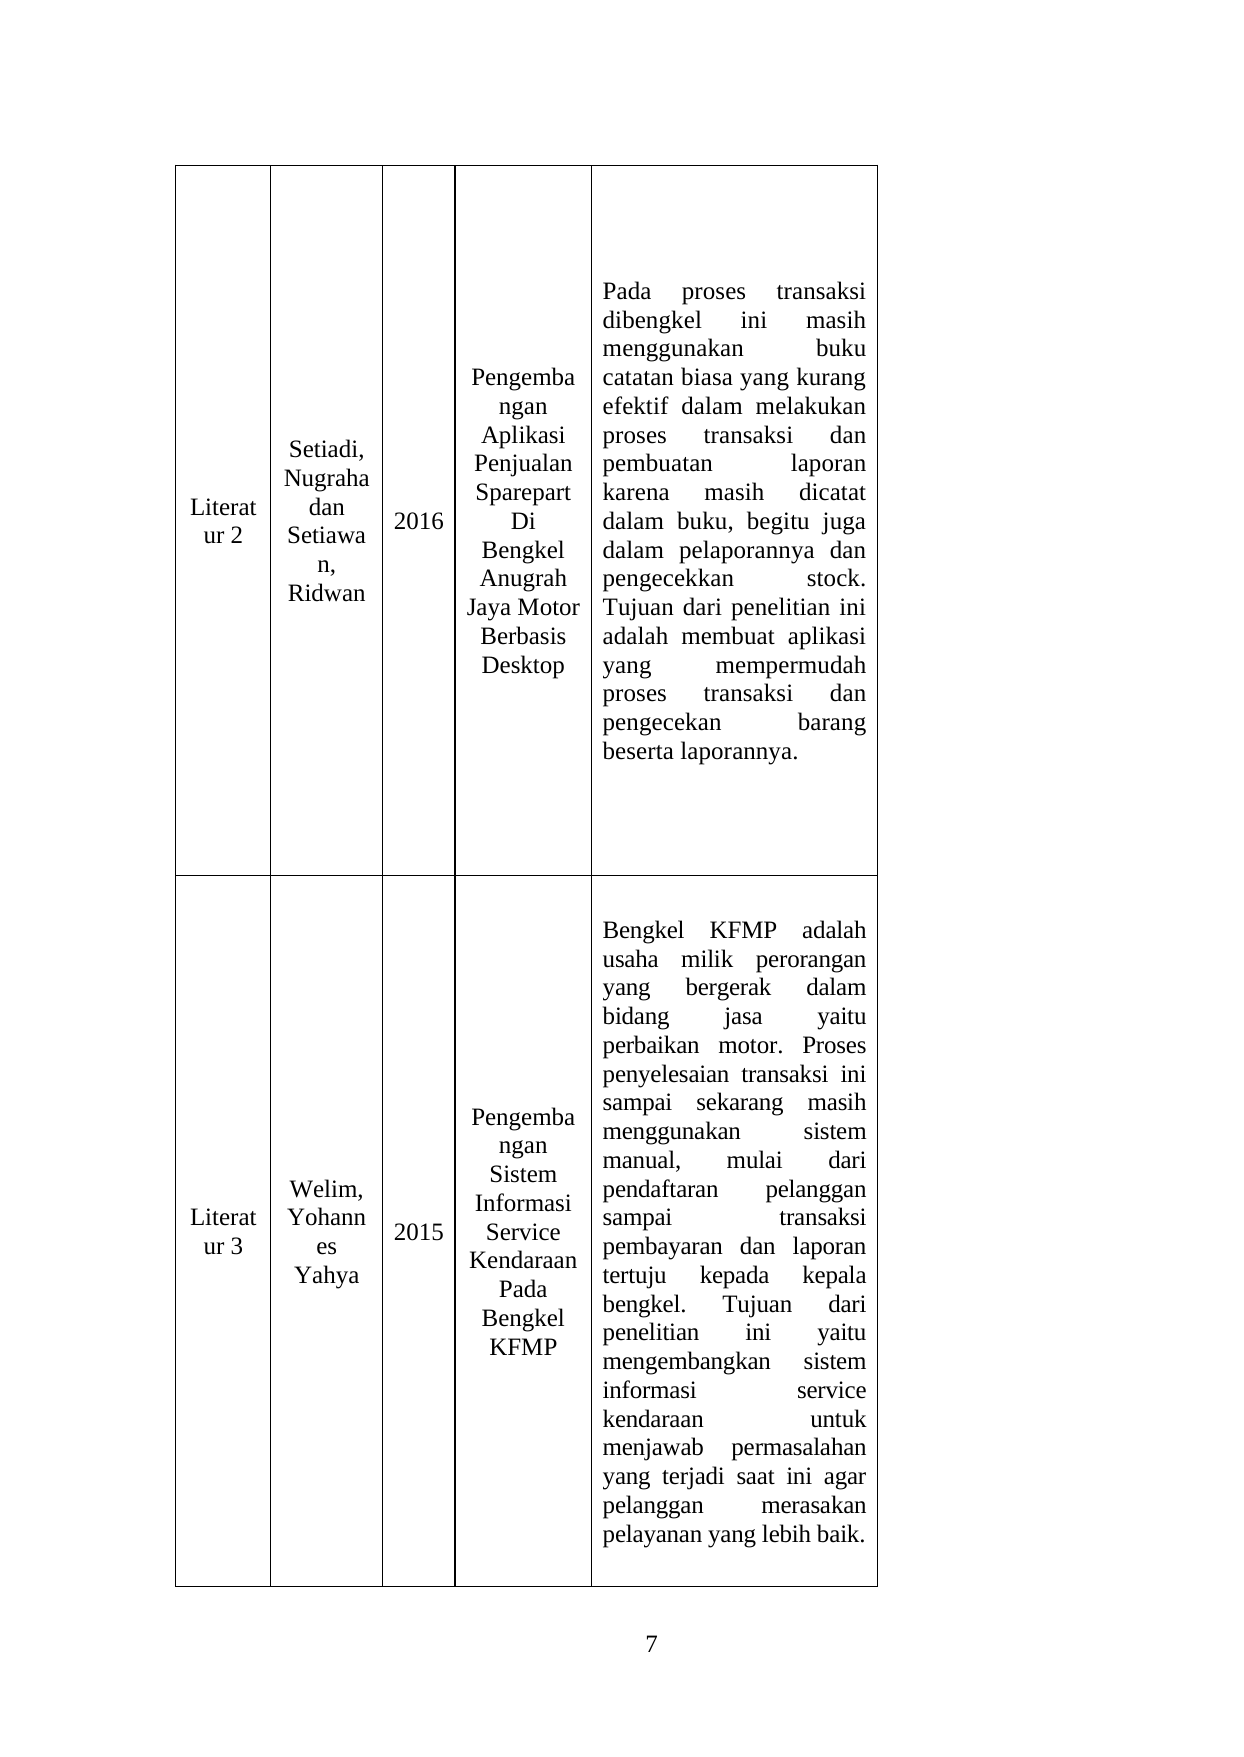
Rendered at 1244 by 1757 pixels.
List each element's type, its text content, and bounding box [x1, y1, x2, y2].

table_cell Pengembangan Sistem Informasi Service Kendaraan Pada Bengkel KFMP [456, 876, 591, 1586]
text 7 [640, 1629, 663, 1657]
table_cell Bengkel KFMP adalah usaha milik perorangan yang bergerak dalam bidang jasa yaitu perbaikan motor. Proses penyelesaian transaksi ini sampai sekarang masih menggunakan sistem manual, mulai dari pendaftaran pelanggan sampai transaksi pembayaran dan laporan tertuju kepada kepala bengkel. Tujuan dari penelitian ini yaitu mengembangkan sistem informasi service kendaraan untuk menjawab permasalahan yang terjadi saat ini agar pelanggan merasakan pelayanan yang lebih baik. [592, 876, 877, 1586]
table_cell Pengembangan Aplikasi Penjualan Sparepart Di Bengkel Anugrah Jaya Motor Berbasis Desktop [456, 166, 591, 875]
table_cell Pada proses transaksi dibengkel ini masih menggunakan buku catatan biasa yang kurang efektif dalam melakukan proses transaksi dan pembuatan laporan karena masih dicatat dalam buku, begitu juga dalam pelaporannya dan pengecekkan stock. Tujuan dari penelitian ini adalah membuat aplikasi yang mempermudah proses transaksi dan pengecekan barang beserta laporannya. [592, 166, 877, 875]
table_cell Literatur 3 [176, 876, 270, 1586]
table_cell 2015 [383, 876, 454, 1586]
table_cell Literatur 2 [176, 166, 270, 875]
table_cell Welim, Yohannes Yahya [271, 876, 382, 1586]
table_cell Setiadi, Nugraha dan Setiawan, Ridwan [271, 166, 382, 875]
table_cell 2016 [383, 166, 454, 875]
